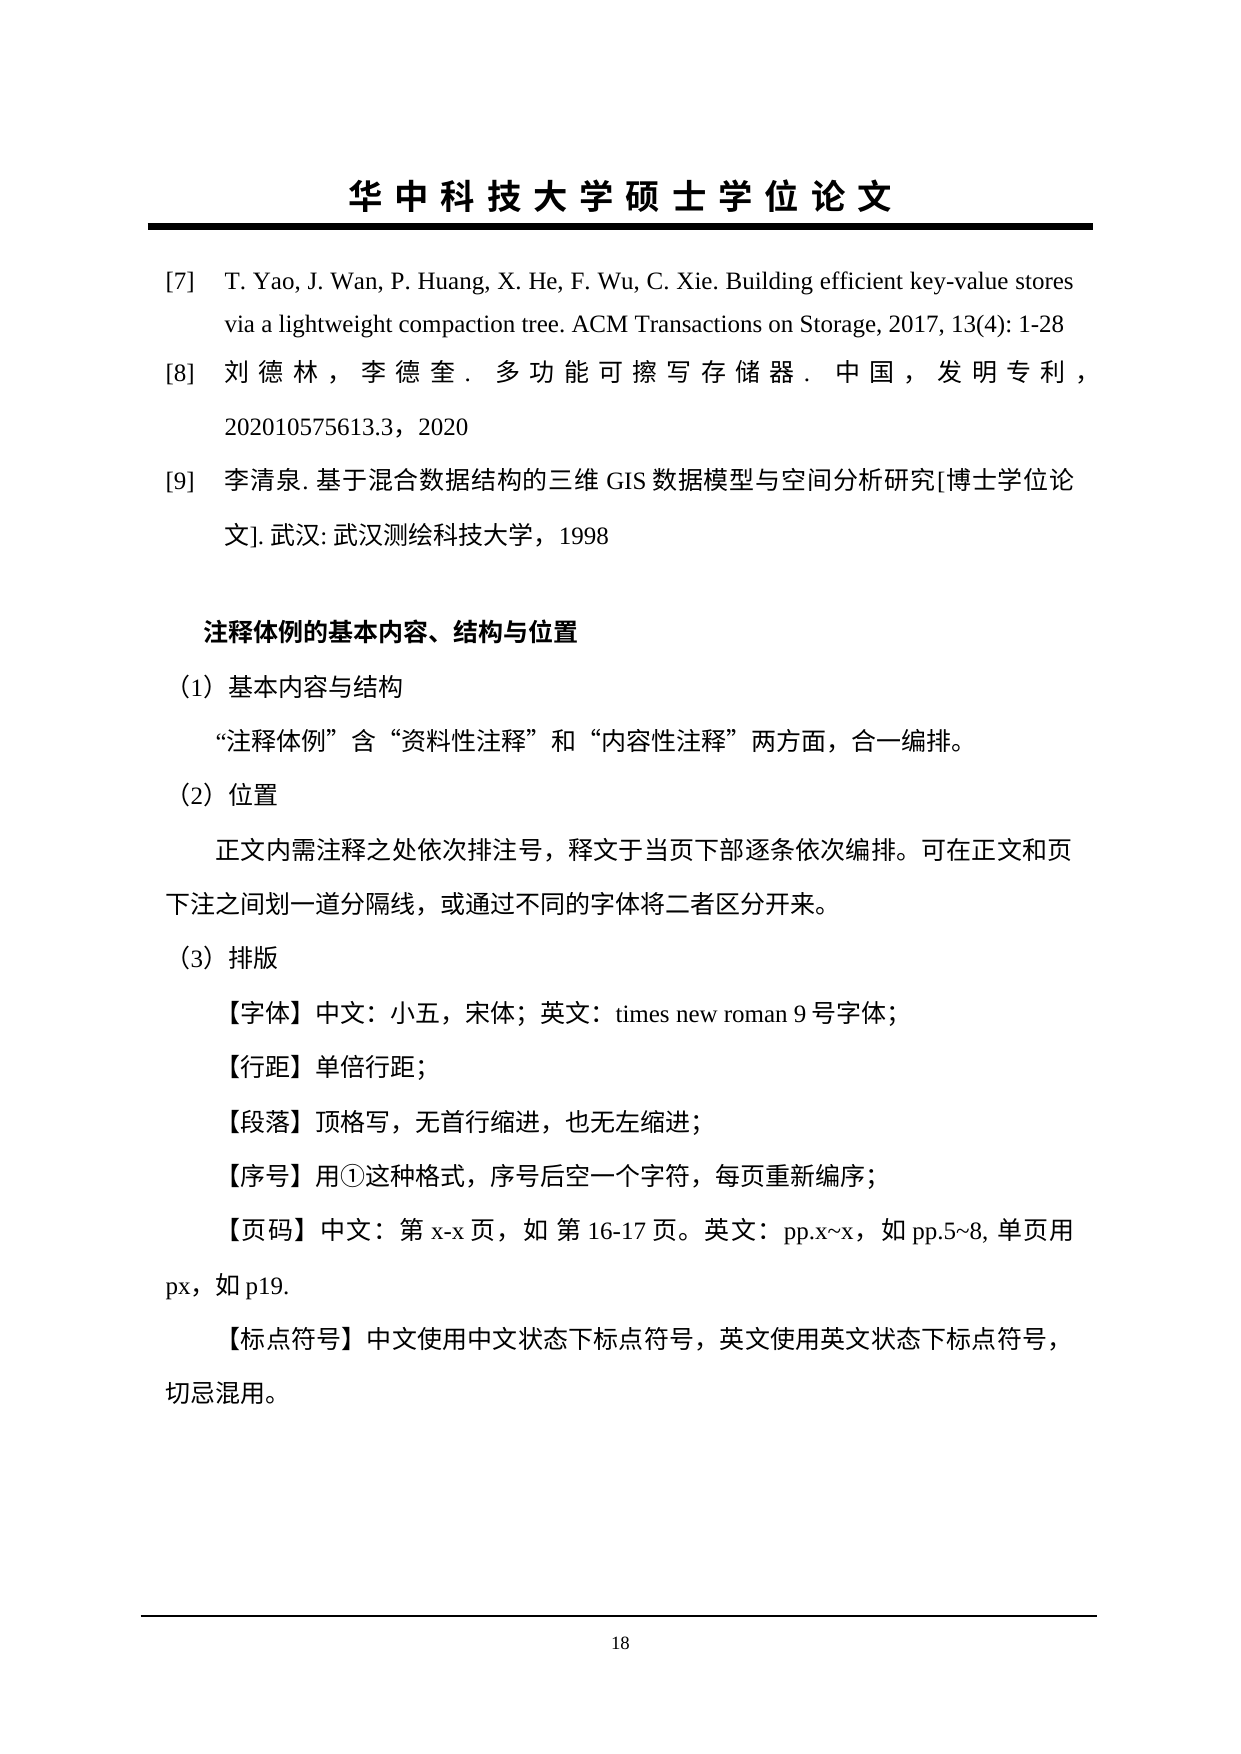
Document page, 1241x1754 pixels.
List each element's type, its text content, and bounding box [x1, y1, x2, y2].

text [7] T. Yao, J. Wan, P. Huang, X. He, F. Wu, C. Xie. Building efficient key-value stores via a lightweight compaction tree. ACM Transactions on Storage, 2017, 13(4): 1-28 [165, 266, 1075, 338]
text 【段落】顶格写，无首行缩进，也无左缩进； [165, 1102, 1075, 1138]
text （1）基本内容与结构 [165, 667, 1075, 703]
text [9] 李清泉. 基于混合数据结构的三维GIS数据模型与空间分析研究[博士学位论文]. 武汉: 武汉测绘科技大学，1998 [165, 461, 1075, 551]
text 【字体】中文：小五，宋体；英文：times new roman 9号字体； [165, 993, 1075, 1029]
text （2）位置 [165, 776, 1075, 812]
text 【页码】中文：第х-х页，如 第16-17页。英文：pp.х~х，如pp.5~8, 单页用pх，如p19. [165, 1211, 1075, 1301]
text [8] 刘德林，李德奎. 多功能可擦写存储器. 中国，发明专利，202010575613.3，2020 [165, 352, 1075, 443]
text 【标点符号】中文使用中文状态下标点符号，英文使用英文状态下标点符号，切忌混用。 [165, 1319, 1075, 1410]
text “注释体例”含“资料性注释”和“内容性注释”两方面，合一编排。 [165, 721, 1075, 758]
text 注释体例的基本内容、结构与位置 [165, 613, 1075, 649]
text 【序号】用①这种格式，序号后空一个字符，每页重新编序； [165, 1156, 1075, 1193]
text 【行距】单倍行距； [165, 1048, 1075, 1084]
text （3）排版 [165, 939, 1075, 975]
text 正文内需注释之处依次排注号，释文于当页下部逐条依次编排。可在正文和页下注之间划一道分隔线，或通过不同的字体将二者区分开来。 [165, 830, 1075, 921]
